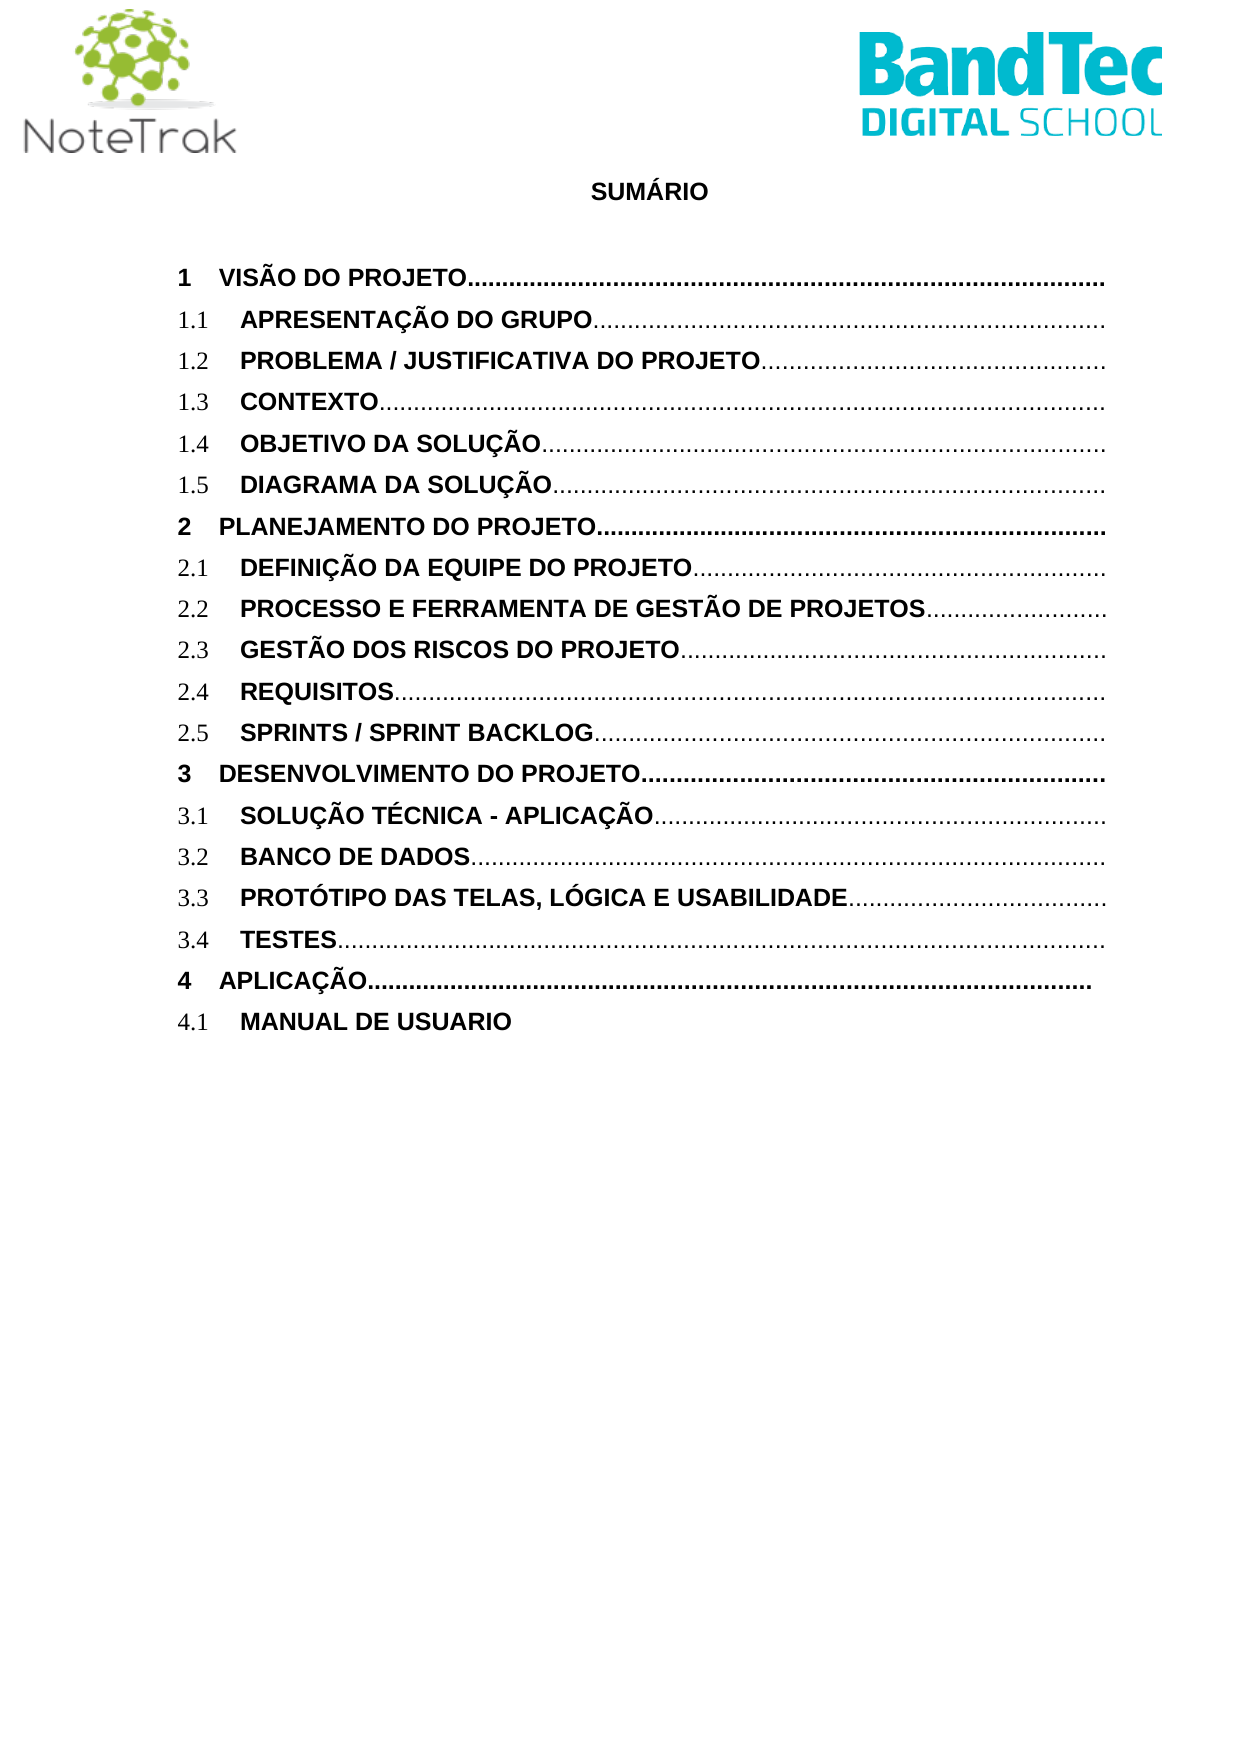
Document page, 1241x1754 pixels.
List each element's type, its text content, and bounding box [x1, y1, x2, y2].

text 4.1 Manual de usuario [177, 1007, 1092, 1036]
text 3.4 Testes 9 [177, 925, 1092, 954]
text 3 desenvolvimento do projeto 9 [177, 759, 1092, 788]
text 2.4 requisitos 7 [177, 677, 1092, 706]
picture [4, 9, 257, 153]
text Sumário [177, 177, 1122, 206]
text 3.2 Banco de Dados 9 [177, 842, 1092, 871]
text 2.5 Sprints / sprint backlog 7 [177, 718, 1092, 747]
text 3.3 Protótipo das telas, lógica e usabilidade 9 [177, 883, 1092, 912]
text 2 PLANEJAMENTO DO PROJETO 7 [177, 511, 1092, 540]
text 1.5 diagrama da solução 5 [177, 470, 1092, 499]
text 1.1 APRESENTAÇÃO DO GRUPO 5 [177, 305, 1092, 333]
text 4 Aplicação 11 [177, 966, 1092, 995]
text 1.2 Problema / justificativa do projeto 5 [177, 346, 1092, 375]
picture [859, 32, 1162, 145]
text 1.4 objetivo da solução 5 [177, 429, 1092, 458]
text 1 VISÃO DO PROJETO 5 [177, 263, 1092, 292]
text 1.3 contexto 5 [177, 387, 1092, 416]
text 2.2 PROCESSO E FERRAMENTA DE GESTÃO DE PROJETOS 7 [177, 594, 1092, 623]
text 2.3 Gestão dos Riscos do Projeto 7 [177, 635, 1092, 664]
text 2.1 Definição da Equipe do projeto 7 [177, 553, 1092, 582]
text 3.1 Solução Técnica - Aplicação 9 [177, 801, 1092, 829]
